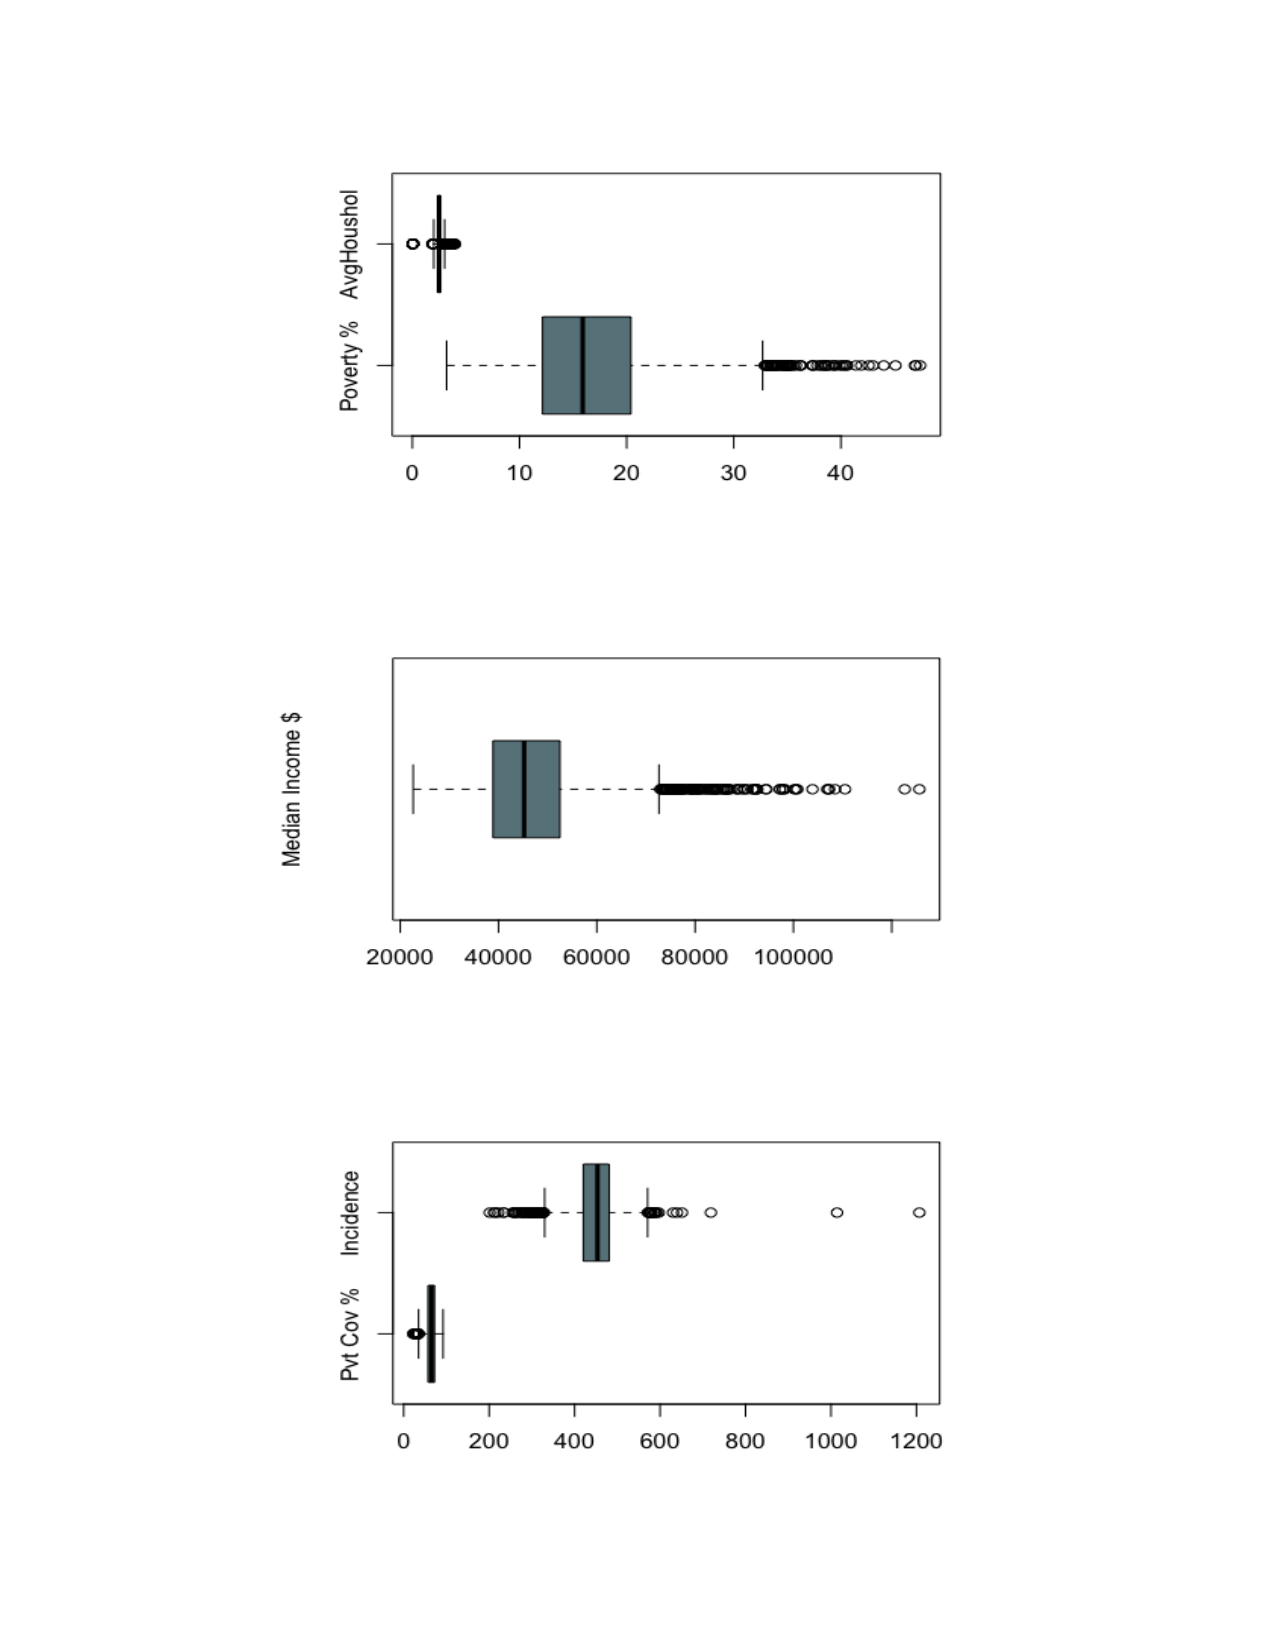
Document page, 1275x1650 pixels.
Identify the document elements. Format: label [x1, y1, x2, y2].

picture [273, 75, 1002, 1528]
